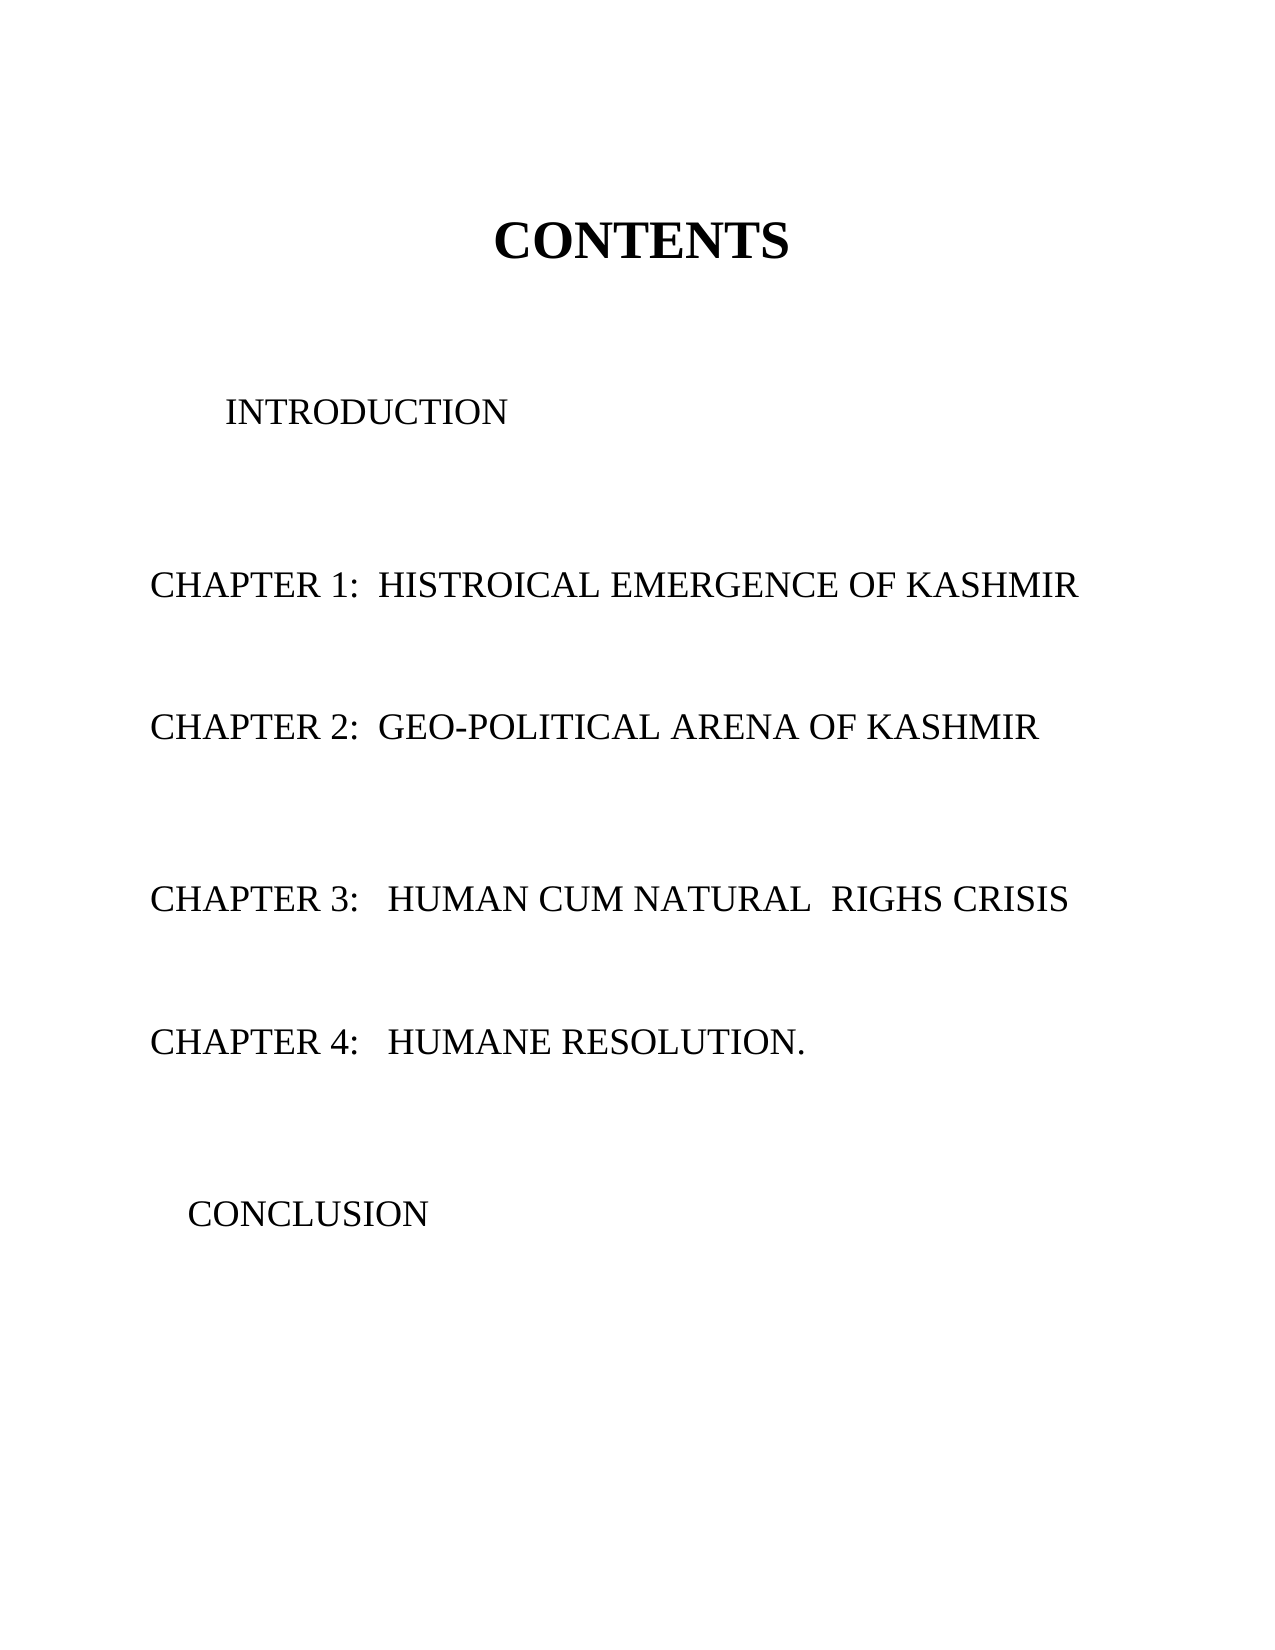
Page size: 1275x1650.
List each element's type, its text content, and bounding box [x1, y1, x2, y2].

text CONTENTS [150, 207, 1134, 270]
text INTRODUCTION [150, 389, 1134, 433]
text CHAPTER 3: HUMAN CUM NATURAL RIGHS CRISIS [150, 877, 1134, 920]
text CHAPTER 1: HISTROICAL EMERGENCE OF KASHMIR [150, 562, 1134, 605]
text CHAPTER 4: HUMANE RESOLUTION. [150, 1019, 1134, 1062]
text CHAPTER 2: GEO-POLITICAL ARENA OF KASHMIR [150, 704, 1134, 747]
text CONCLUSION [150, 1192, 1134, 1235]
